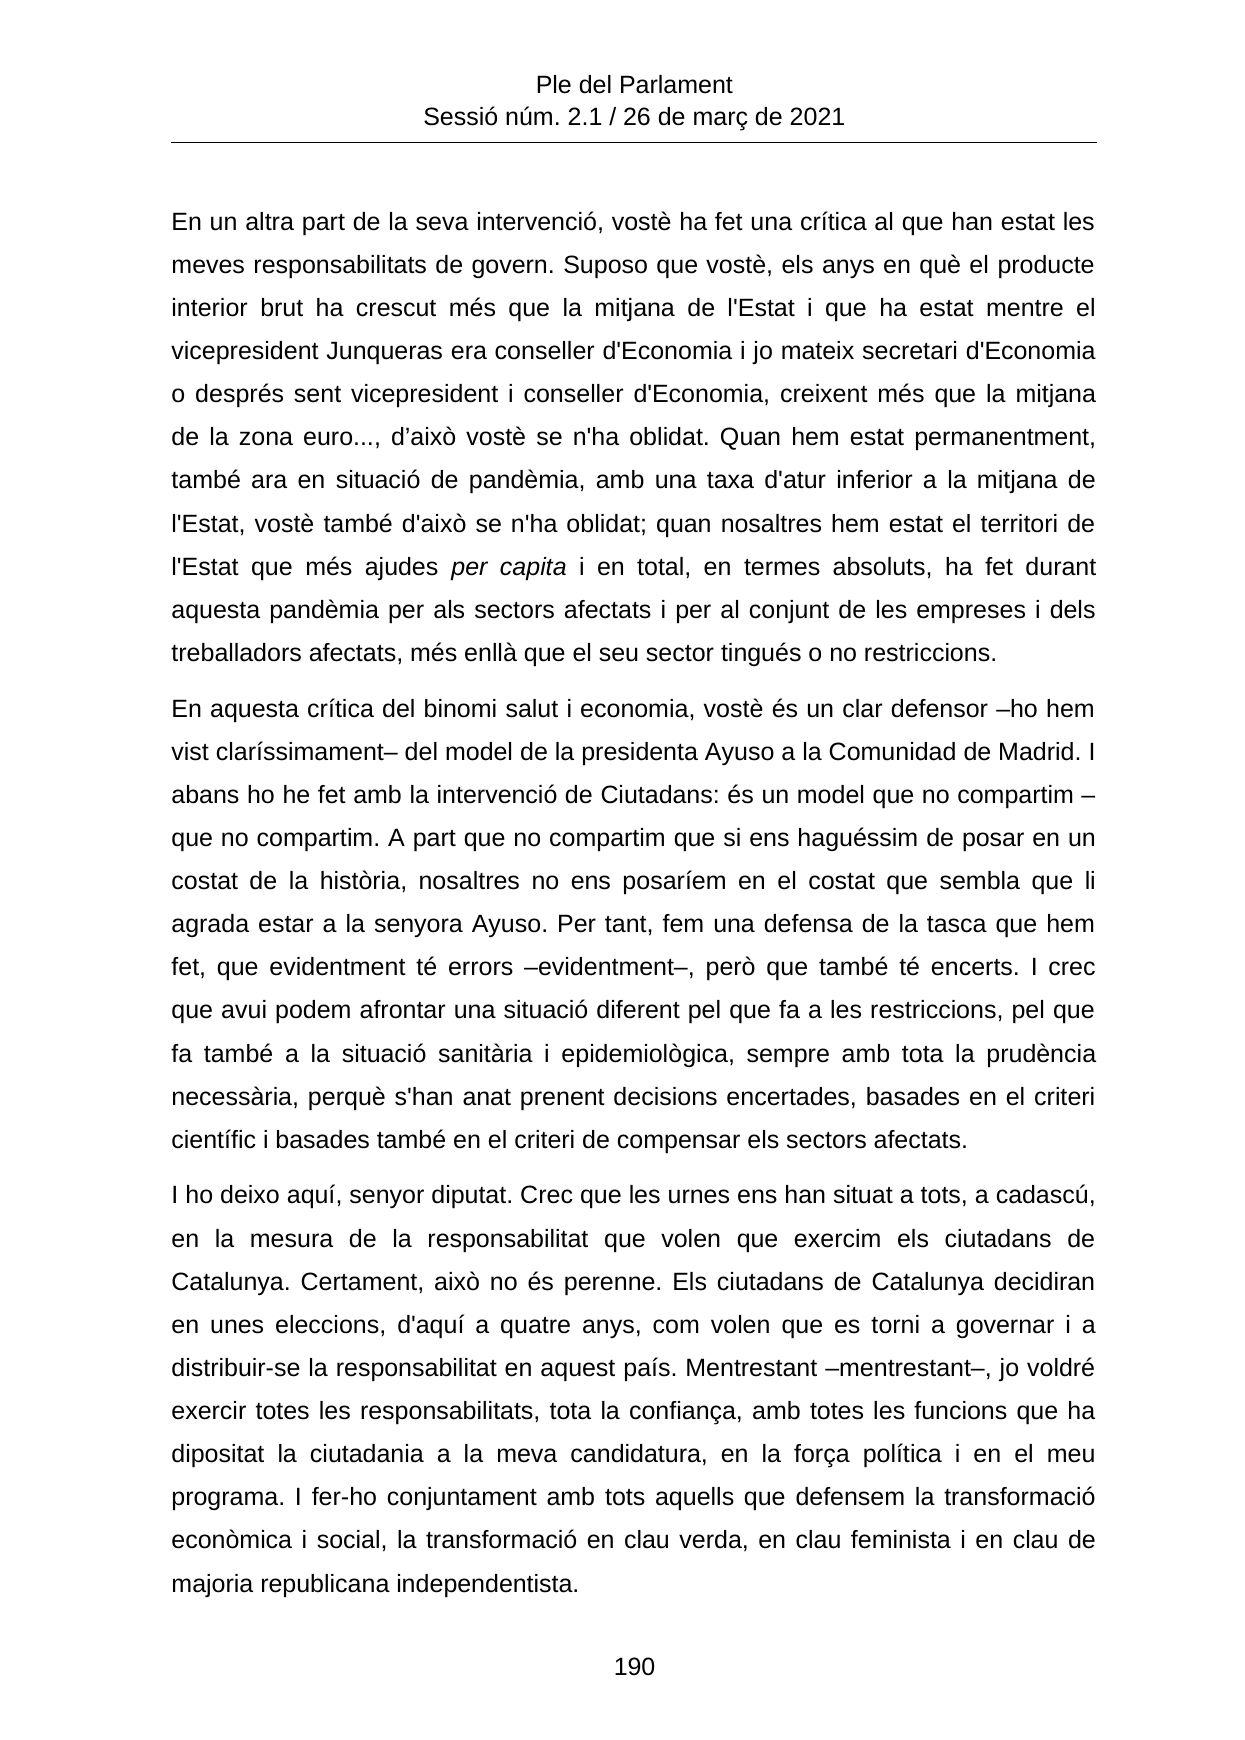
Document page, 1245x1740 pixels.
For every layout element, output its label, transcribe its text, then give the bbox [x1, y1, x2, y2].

text En un altra part de la seva intervenció, vostè ha fet una crítica al que han estat les meves responsabilitats de govern. Suposo que vostè, els anys en què el producte interior brut ha crescut més que la mitjana de l'Estat i que ha estat mentre el vicepresident Junqueras era conseller d'Economia i jo mateix secretari d'Economia o després sent vicepresident i conseller d'Economia, creixent més que la mitjana de la zona euro..., d’això vostè se n'ha oblidat. Quan hem estat permanentment, també ara en situació de pandèmia, amb una taxa d'atur inferior a la mitjana de l'Estat, vostè també d'això se n'ha oblidat; quan nosaltres hem estat el territori de l'Estat que més ajudes per capita i en total, en termes absoluts, ha fet durant aquesta pandèmia per als sectors afectats i per al conjunt de les empreses i dels treballadors afectats, més enllà que el seu sector tingués o no restriccions. [171, 207, 1097, 667]
text En aquesta crítica del binomi salut i economia, vostè és un clar defensor –ho hem vist claríssimament– del model de la presidenta Ayuso a la Comunidad de Madrid. I abans ho he fet amb la intervenció de Ciutadans: és un model que no compartim –que no compartim. A part que no compartim que si ens haguéssim de posar en un costat de la història, nosaltres no ens posaríem en el costat que sembla que li agrada estar a la senyora Ayuso. Per tant, fem una defensa de la tasca que hem fet, que evidentment té errors –evidentment–, però que també té encerts. I crec que avui podem afrontar una situació diferent pel que fa a les restriccions, pel que fa també a la situació sanitària i epidemiològica, sempre amb tota la prudència necessària, perquè s'han anat prenent decisions encertades, basades en el criteri científic i basades també en el criteri de compensar els sectors afectats. [171, 694, 1097, 1154]
text I ho deixo aquí, senyor diputat. Crec que les urnes ens han situat a tots, a cadascú, en la mesura de la responsabilitat que volen que exercim els ciutadans de Catalunya. Certament, això no és perenne. Els ciutadans de Catalunya decidiran en unes eleccions, d'aquí a quatre anys, com volen que es torni a governar i a distribuir-se la responsabilitat en aquest país. Mentrestant –mentrestant–, jo voldré exercir totes les responsabilitats, tota la confiança, amb totes les funcions que ha dipositat la ciutadania a la meva candidatura, en la força política i en el meu programa. I fer-ho conjuntament amb tots aquells que defensem la transformació econòmica i social, la transformació en clau verda, en clau feminista i en clau de majoria republicana independentista. [171, 1181, 1097, 1597]
